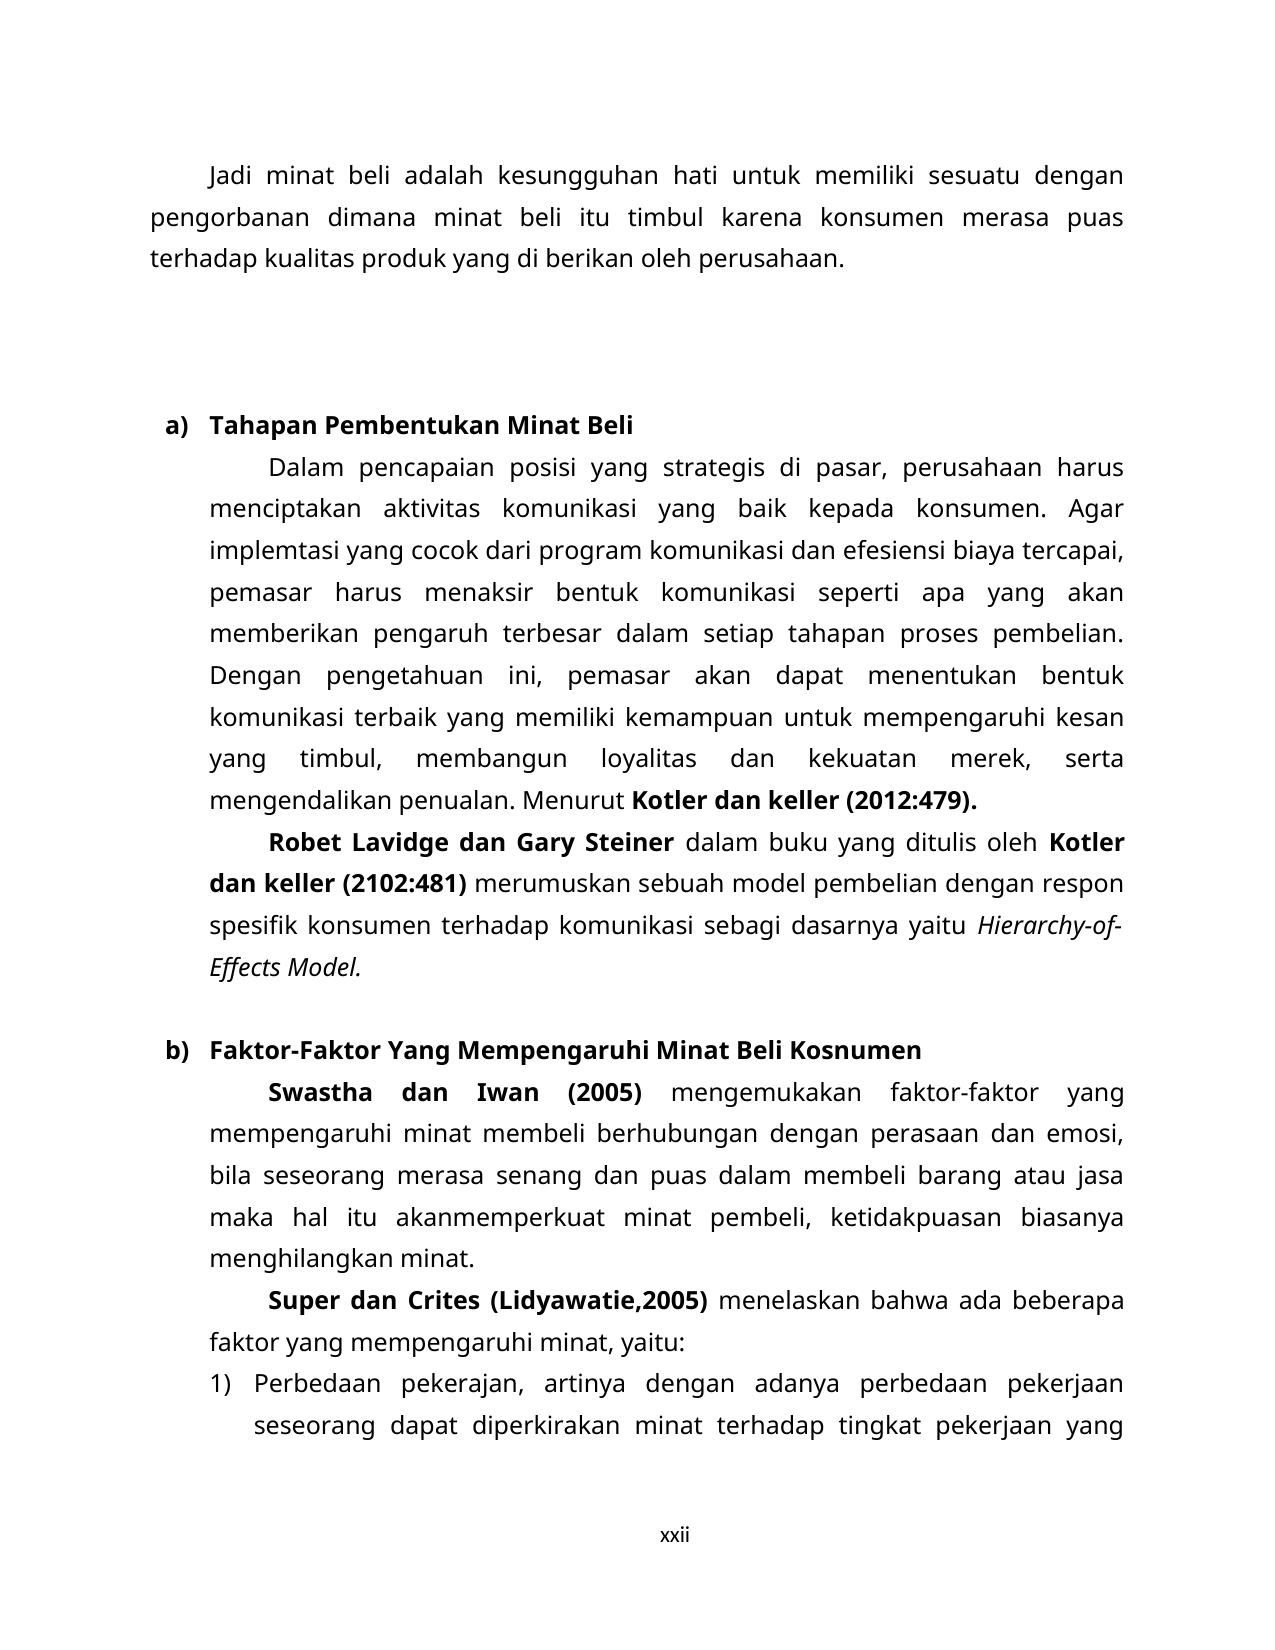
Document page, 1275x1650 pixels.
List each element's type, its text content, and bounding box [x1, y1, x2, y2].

text Swastha dan Iwan (2005) mengemukakan faktor-faktor yang mempengaruhi minat membeli berhubungan dengan perasaan dan emosi, bila seseorang merasa senang dan puas dalam membeli barang atau jasa maka hal itu akanmemperkuat minat pembeli, ketidakpuasan biasanya menghilangkan minat. [209, 1067, 1125, 1275]
list Faktor-Faktor Yang Mempengaruhi Minat Beli Kosnumen [165, 1025, 1125, 1067]
text Dalam pencapaian posisi yang strategis di pasar, perusahaan harus menciptakan aktivitas komunikasi yang baik kepada konsumen. Agar implemtasi yang cocok dari program komunikasi dan efesiensi biaya tercapai, pemasar harus menaksir bentuk komunikasi seperti apa yang akan memberikan pengaruh terbesar dalam setiap tahapan proses pembelian. Dengan pengetahuan ini, pemasar akan dapat menentukan bentuk komunikasi terbaik yang memiliki kemampuan untuk mempengaruhi kesan yang timbul, membangun loyalitas dan kekuatan merek, serta mengendalikan penualan. Menurut Kotler dan keller (2012:479). [209, 442, 1125, 817]
text Jadi minat beli adalah kesungguhan hati untuk memiliki sesuatu dengan pengorbanan dimana minat beli itu timbul karena konsumen merasa puas terhadap kualitas produk yang di berikan oleh perusahaan. [150, 150, 1125, 275]
text Robet Lavidge dan Gary Steiner dalam buku yang ditulis oleh Kotler dan keller (2102:481) merumuskan sebuah model pembelian dengan respon spesifik konsumen terhadap komunikasi sebagi dasarnya yaitu Hierarchy-of-Effects Model. [209, 817, 1125, 983]
text Super dan Crites (Lidyawatie,2005) menelaskan bahwa ada beberapa faktor yang mempengaruhi minat, yaitu: [209, 1275, 1125, 1358]
list Tahapan Pembentukan Minat Beli [165, 400, 1125, 442]
